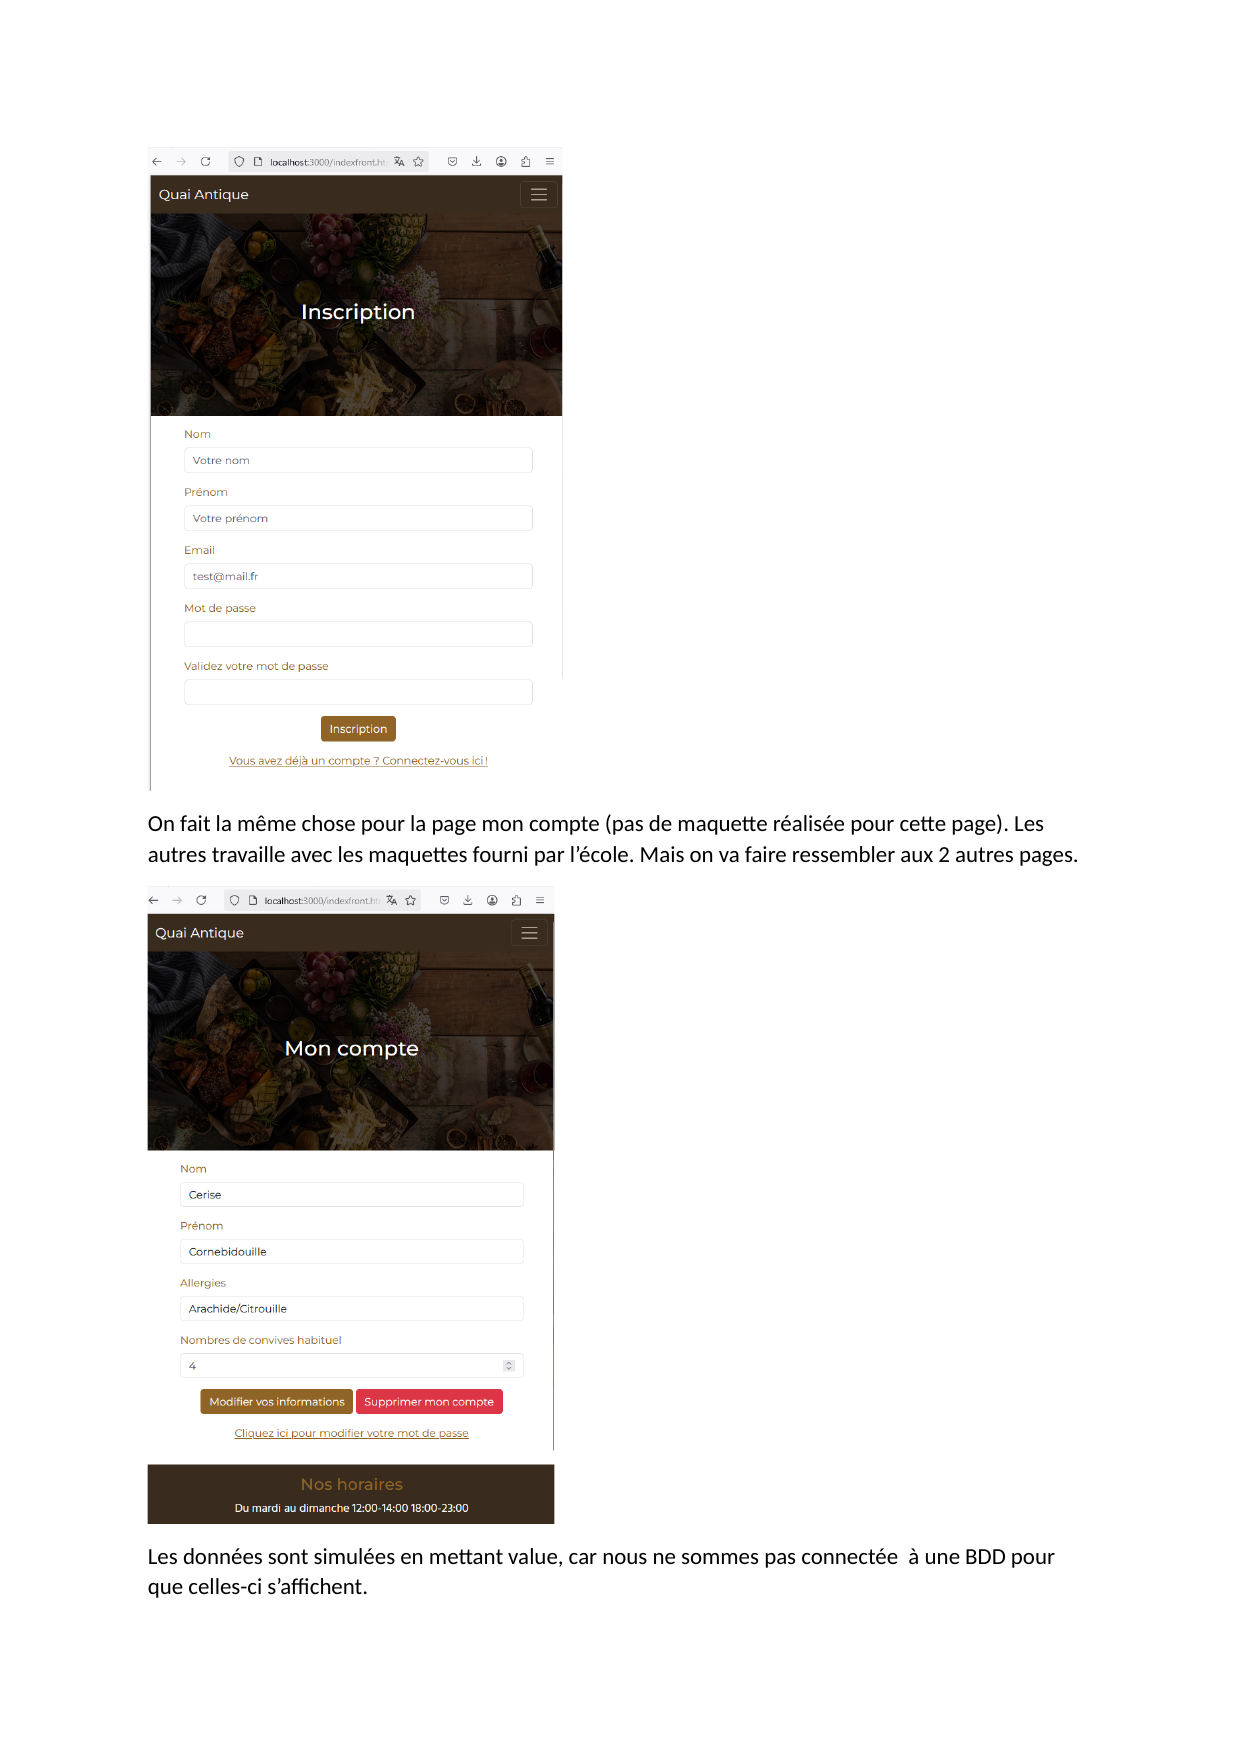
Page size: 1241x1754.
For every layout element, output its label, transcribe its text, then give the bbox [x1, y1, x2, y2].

picture [147, 147, 563, 791]
text Les données sont simulées en mettant value, car nous ne sommes pas connectée à une BDD pour que celles-ci s’affichent. [148, 1542, 1093, 1600]
picture [147, 886, 555, 1524]
text On fait la même chose pour la page mon compte (pas de maquette réalisée pour cette page). Les autres travaille avec les maquettes fourni par l’école. Mais on va faire ressembler aux 2 autres pages. [148, 809, 1093, 868]
